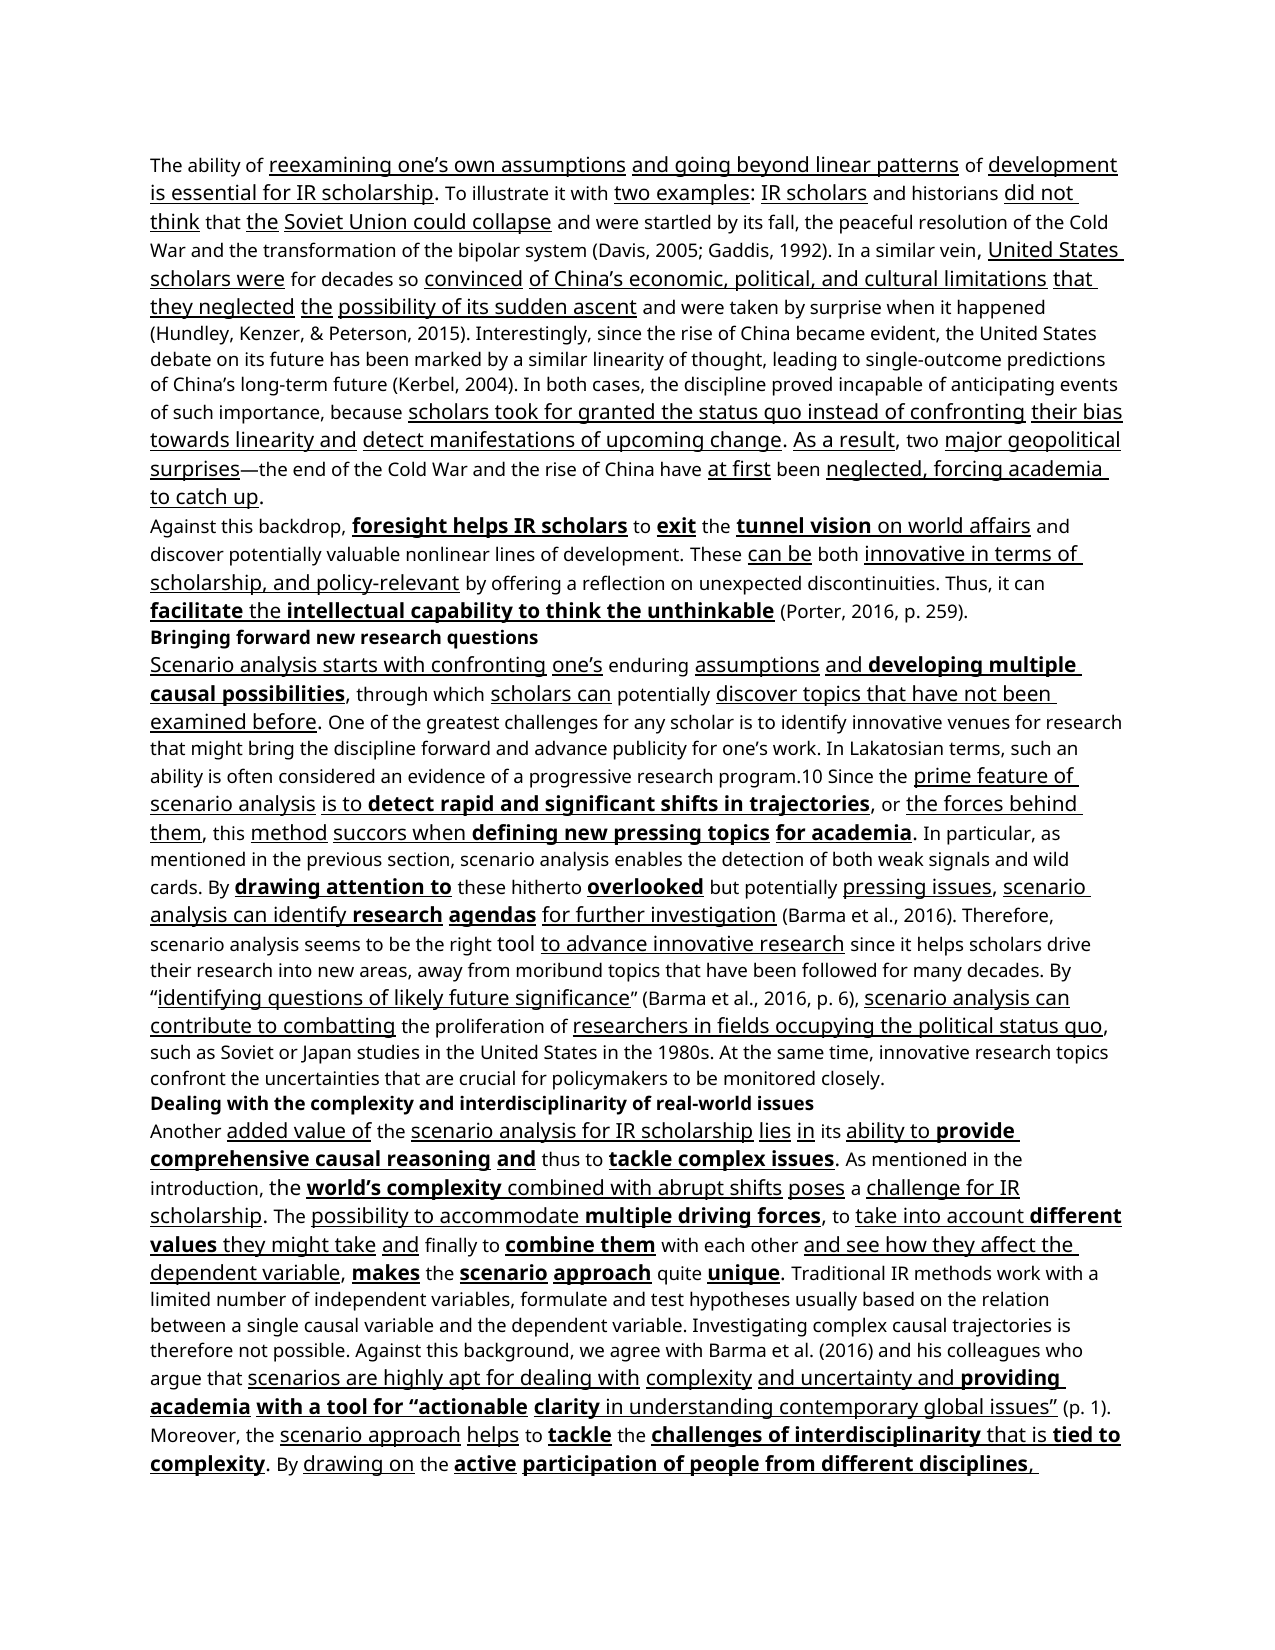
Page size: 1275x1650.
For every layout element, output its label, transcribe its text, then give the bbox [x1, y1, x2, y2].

text Dealing with the complexity and interdisciplinarity of real-world issues [150, 1091, 1125, 1116]
text Against this backdrop, foresight helps IR scholars to exit the tunnel vision on world affairs and discover potentially valuable nonlinear lines of development. These can be both innovative in terms of scholarship, and policy-relevant by offering a reflection on unexpected discontinuities. Thus, it can facilitate the intellectual capability to think the unthinkable (Porter, 2016, p. 259). [150, 511, 1125, 625]
text Scenario analysis starts with confronting one’s enduring assumptions and developing multiple causal possibilities, through which scholars can potentially discover topics that have not been examined before. One of the greatest challenges for any scholar is to identify innovative venues for research that might bring the discipline forward and advance publicity for one’s work. In Lakatosian terms, such an ability is often considered an evidence of a progressive research program.10 Since the prime feature of scenario analysis is to detect rapid and significant shifts in trajectories, or the forces behind them, this method succors when defining new pressing topics for academia. In particular, as mentioned in the previous section, scenario analysis enables the detection of both weak signals and wild cards. By drawing attention to these hitherto overlooked but potentially pressing issues, scenario analysis can identify research agendas for further investigation (Barma et al., 2016). Therefore, scenario analysis seems to be the right tool to advance innovative research since it helps scholars drive their research into new areas, away from moribund topics that have been followed for many decades. By “identifying questions of likely future significance” (Barma et al., 2016, p. 6), scenario analysis can contribute to combatting the proliferation of researchers in fields occupying the political status quo, such as Soviet or Japan studies in the United States in the 1980s. At the same time, innovative research topics confront the uncertainties that are crucial for policymakers to be monitored closely. [150, 650, 1125, 1091]
text Bringing forward new research questions [150, 625, 1125, 650]
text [150, 1420, 1125, 1477]
text The ability of reexamining one’s own assumptions and going beyond linear patterns of development is essential for IR scholarship. To illustrate it with two examples: IR scholars and historians did not think that the Soviet Union could collapse and were startled by its fall, the peaceful resolution of the Cold War and the transformation of the bipolar system (Davis, 2005; Gaddis, 1992). In a similar vein, United States scholars were for decades so convinced of China’s economic, political, and cultural limitations that they neglected the possibility of its sudden ascent and were taken by surprise when it happened (Hundley, Kenzer, & Peterson, 2015). Interestingly, since the rise of China became evident, the United States debate on its future has been marked by a similar linearity of thought, leading to single-outcome predictions of China’s long-term future (Kerbel, 2004). In both cases, the discipline proved incapable of anticipating events of such importance, because scholars took for granted the status quo instead of confronting their bias towards linearity and detect manifestations of upcoming change. As a result, two major geopolitical surprises—the end of the Cold War and the rise of China have at first been neglected, forcing academia to catch up. [150, 150, 1125, 511]
text Another added value of the scenario analysis for IR scholarship lies in its ability to provide comprehensive causal reasoning and thus to tackle complex issues. As mentioned in the introduction, the world’s complexity combined with abrupt shifts poses a challenge for IR scholarship. The possibility to accommodate multiple driving forces, to take into account different values they might take and finally to combine them with each other and see how they affect the dependent variable, makes the scenario approach quite unique. Traditional IR methods work with a limited number of independent variables, formulate and test hypotheses usually based on the relation between a single causal variable and the dependent variable. Investigating complex causal trajectories is therefore not possible. Against this background, we agree with Barma et al. (2016) and his colleagues who argue that scenarios are highly apt for dealing with complexity and uncertainty and providing academia with a tool for “actionable clarity in understanding contemporary global issues” (p. 1). [150, 1116, 1125, 1420]
